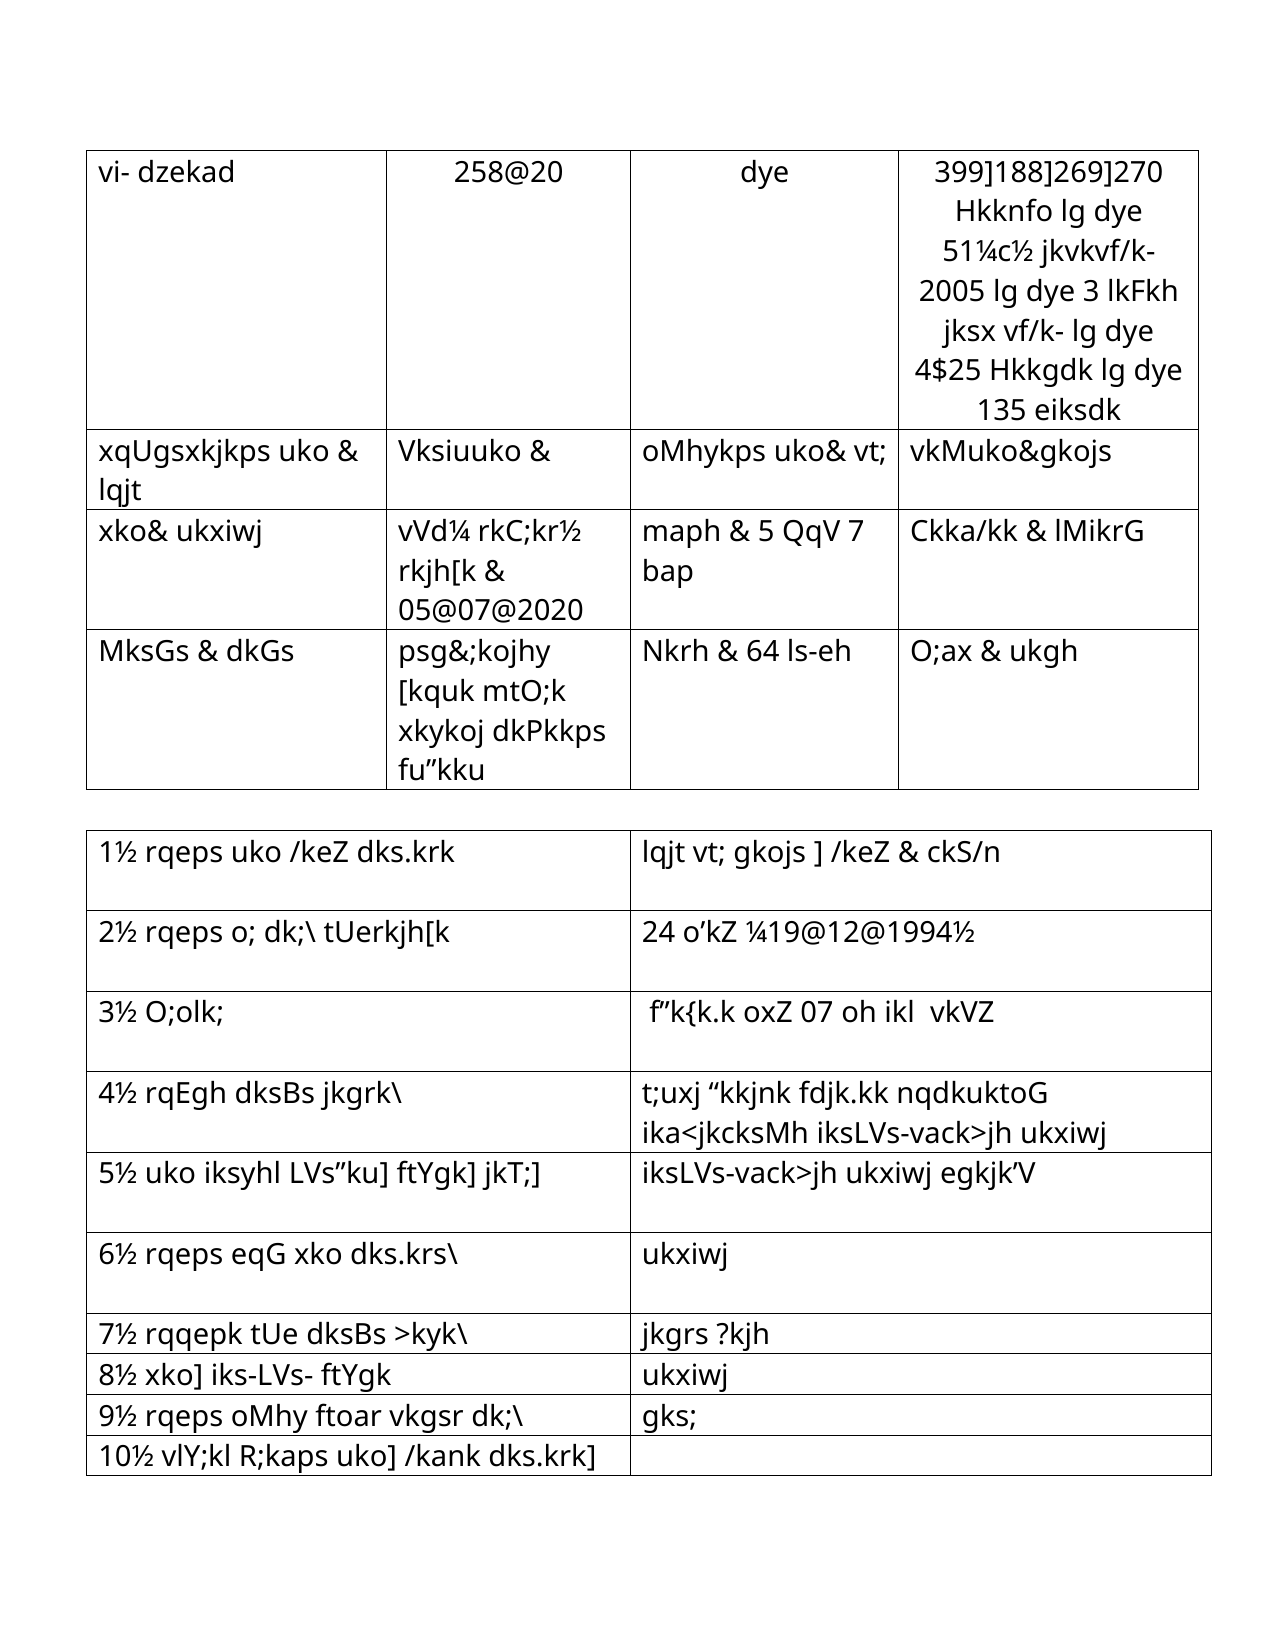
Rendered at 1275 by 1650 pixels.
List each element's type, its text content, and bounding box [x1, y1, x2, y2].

table_cell ukxiwj [631, 1354, 1211, 1394]
table_cell 7½ rqqepk tUe dksBs >kyk\ [87, 1314, 630, 1353]
table_cell vkMuko&gkojs [899, 430, 1198, 509]
table_cell t;uxj “kkjnk fdjk.kk nqdkuktoG ika<jkcksMh iksLVs-vack>jh ukxiwj [631, 1072, 1211, 1152]
table_cell Vksiuuko & [387, 430, 630, 509]
table_cell 2½ rqeps o; dk;\ tUerkjh[k [87, 911, 630, 991]
table_cell maph & 5 QqV 7 bap [631, 510, 898, 629]
table_cell 3½ O;olk; [87, 992, 630, 1071]
table_cell 4½ rqEgh dksBs jkgrk\ [87, 1072, 630, 1152]
table_cell 9½ rqeps oMhy ftoar vkgsr dk;\ [87, 1395, 630, 1434]
table_cell MksGs & dkGs [87, 630, 386, 789]
table_header 1½ rqeps uko /keZ dks.krk [87, 831, 630, 910]
table_cell Ckka/kk & lMikrG [899, 510, 1198, 629]
table_cell 5½ uko iksyhl LVs”ku] ftYgk] jkT;] [87, 1153, 630, 1232]
table_cell jkgrs ?kjh [631, 1314, 1211, 1353]
table_cell xko& ukxiwj [87, 510, 386, 629]
table_cell ukxiwj [631, 1233, 1211, 1312]
table_cell iksLVs-vack>jh ukxiwj egkjk’V [631, 1153, 1211, 1232]
table_cell 6½ rqeps eqG xko dks.krs\ [87, 1233, 630, 1312]
table_cell Nkrh & 64 ls-eh [631, 630, 898, 789]
table_cell oMhykps uko& vt; [631, 430, 898, 509]
table_cell f”k{k.k oxZ 07 oh ikl vkVZ [631, 992, 1211, 1071]
table_cell 8½ xko] iks-LVs- ftYgk [87, 1354, 630, 1394]
table_cell psg&;kojhy [kquk mtO;k xkykoj dkPkkps fu”kku [387, 630, 630, 789]
table_cell gks; [631, 1395, 1211, 1434]
table_header lqjt vt; gkojs ] /keZ & ckS/n [631, 831, 1211, 910]
table_cell 24 o’kZ ¼19@12@1994½ [631, 911, 1211, 991]
table_cell O;ax & ukgh [899, 630, 1198, 789]
table_cell [631, 1436, 1211, 1475]
table_cell dye [631, 151, 898, 429]
table_cell vi- dzekad [87, 151, 386, 429]
table_cell 399]188]269]270 Hkknfo lg dye 51¼c½ jkvkvf/k-2005 lg dye 3 lkFkh jksx vf/k- lg dye 4$25 Hkkgdk lg dye 135 eiksdk [899, 151, 1198, 429]
table_cell xqUgsxkjkps uko & lqjt [87, 430, 386, 509]
table_cell vVd¼ rkC;kr½ rkjh[k & 05@07@2020 [387, 510, 630, 629]
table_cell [87, 1436, 630, 1475]
table_cell 258@20 [387, 151, 630, 429]
